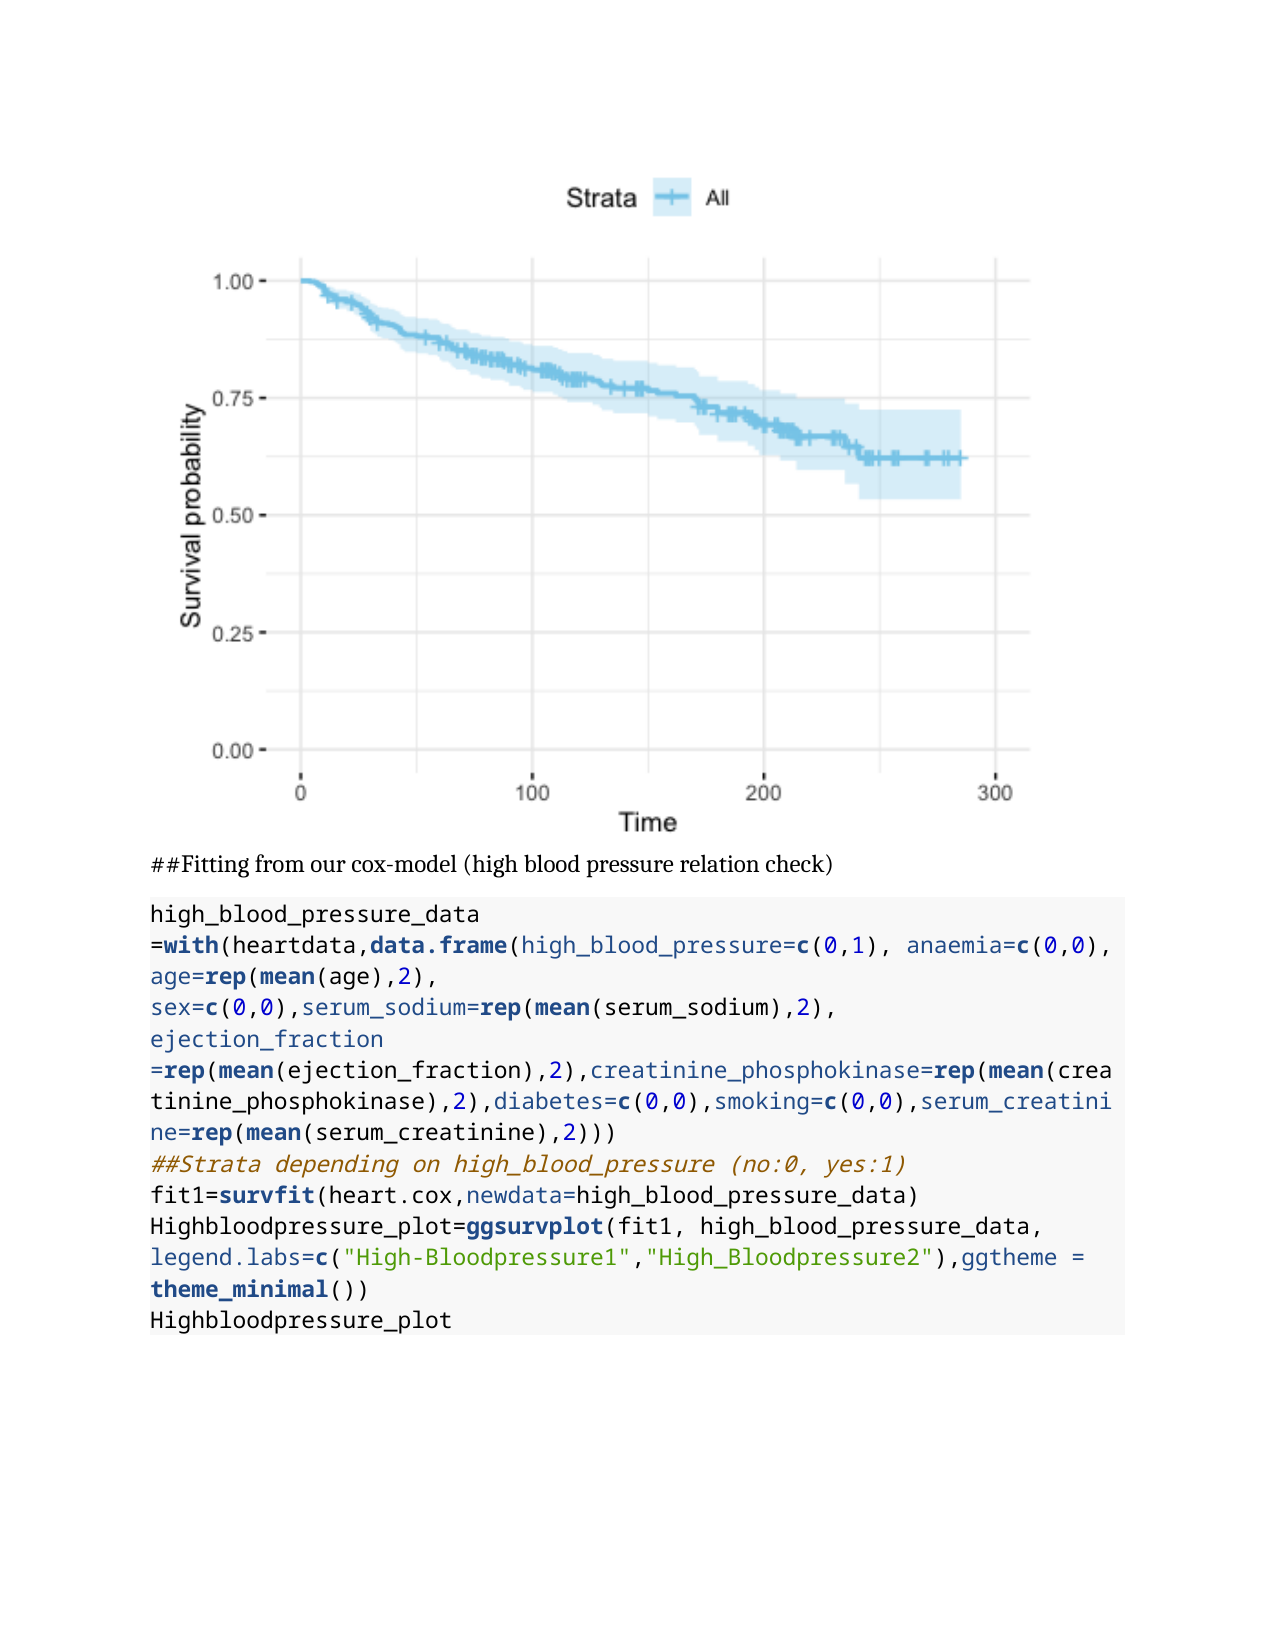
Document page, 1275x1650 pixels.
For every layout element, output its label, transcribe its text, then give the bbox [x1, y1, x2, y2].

text high_blood_pressure_data=with(heartdata,data.frame(high_blood_pressure=c(0,1), anaemia=c(0,0), age=rep(mean(age),2), sex=c(0,0),serum_sodium=rep(mean(serum_sodium),2), ejection_fraction=rep(mean(ejection_fraction),2),creatinine_phosphokinase=rep(mean(creatinine_phosphokinase),2),diabetes=c(0,0),smoking=c(0,0),serum_creatinine=rep(mean(serum_creatinine),2))) ##Strata depending on high_blood_pressure (no:0, yes:1) fit1=survfit(heart.cox,newdata=high_blood_pressure_data) Highbloodpressure_plot=ggsurvplot(fit1, high_blood_pressure_data, legend.labs=c("High-Bloodpressure1","High_Bloodpressure2"),ggtheme = theme_minimal()) Highbloodpressure_plot [150, 897, 1125, 1335]
picture [168, 150, 1044, 850]
